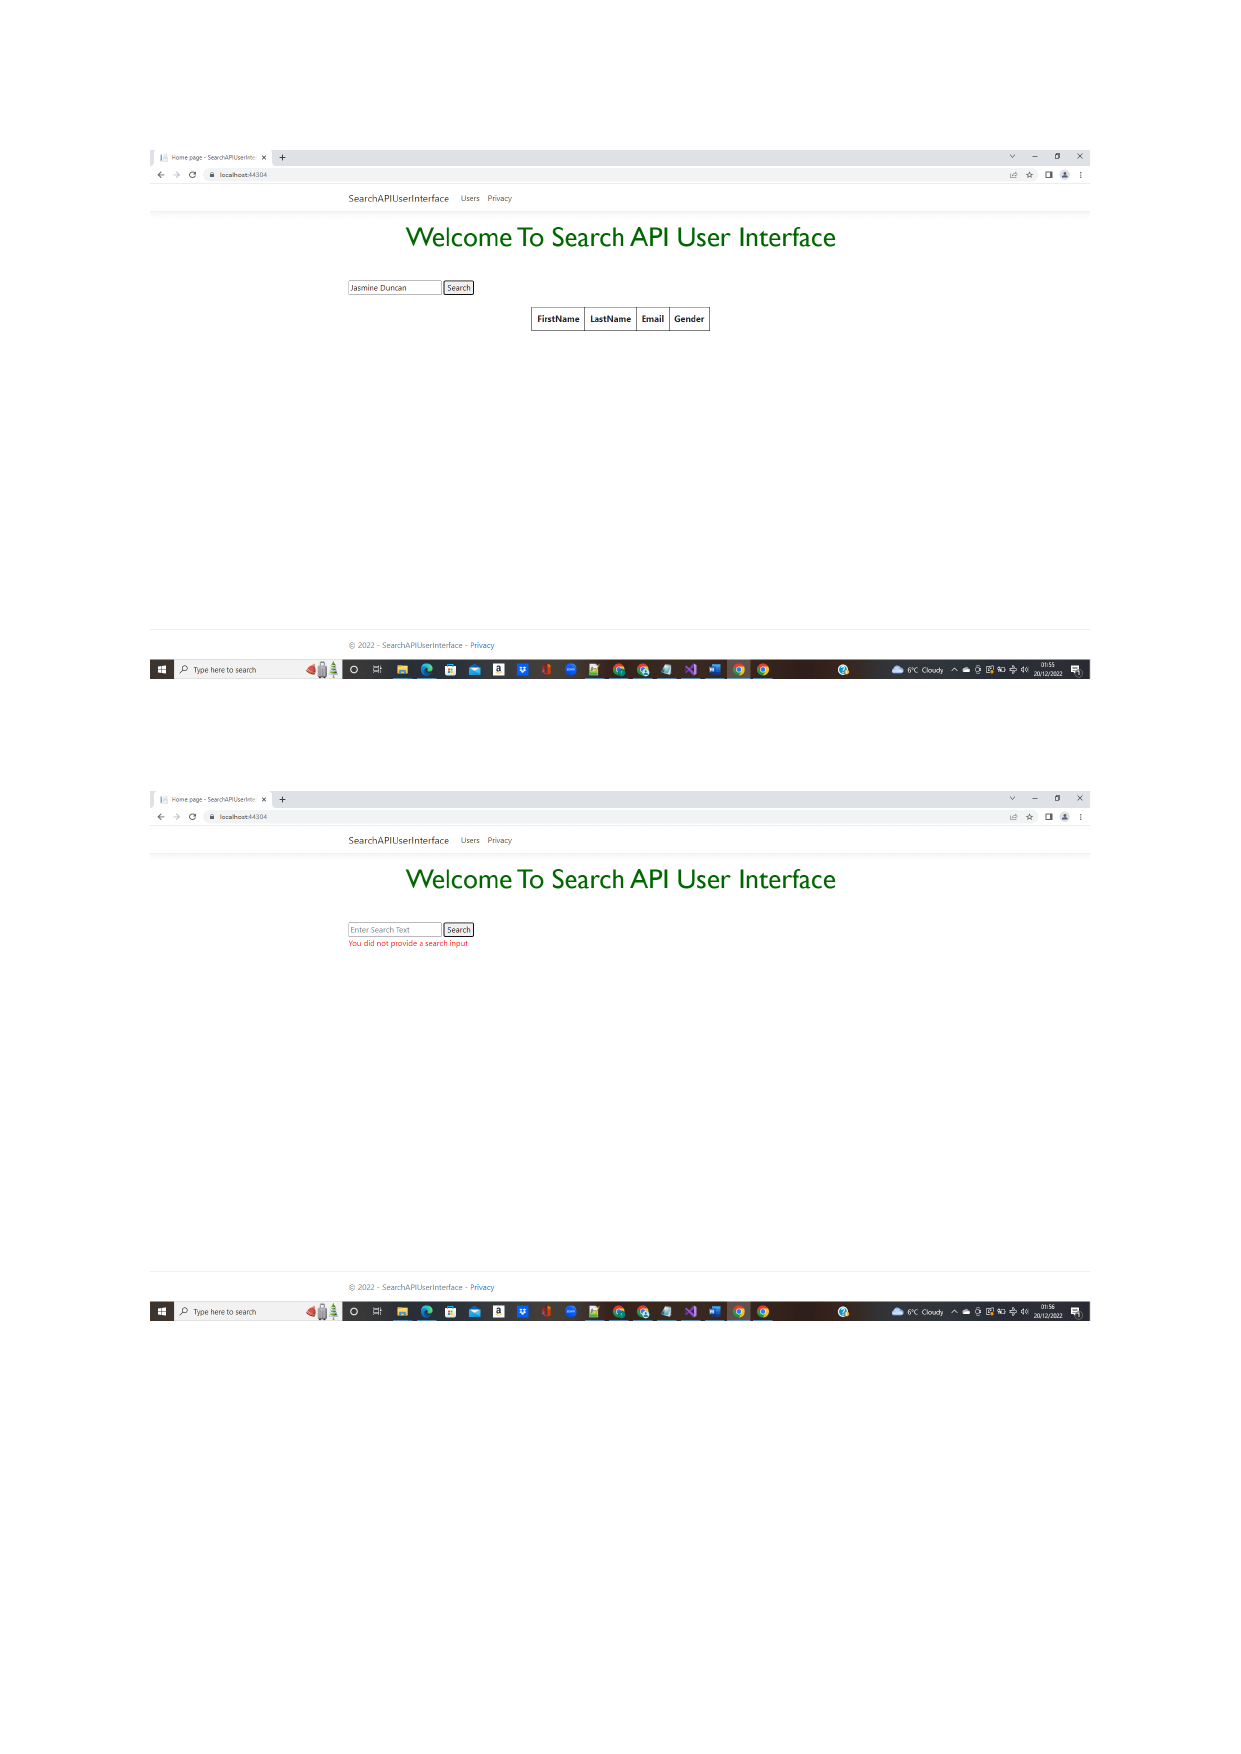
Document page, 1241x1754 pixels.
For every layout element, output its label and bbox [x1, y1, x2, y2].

picture [150, 791, 1091, 1321]
picture [150, 150, 1091, 679]
